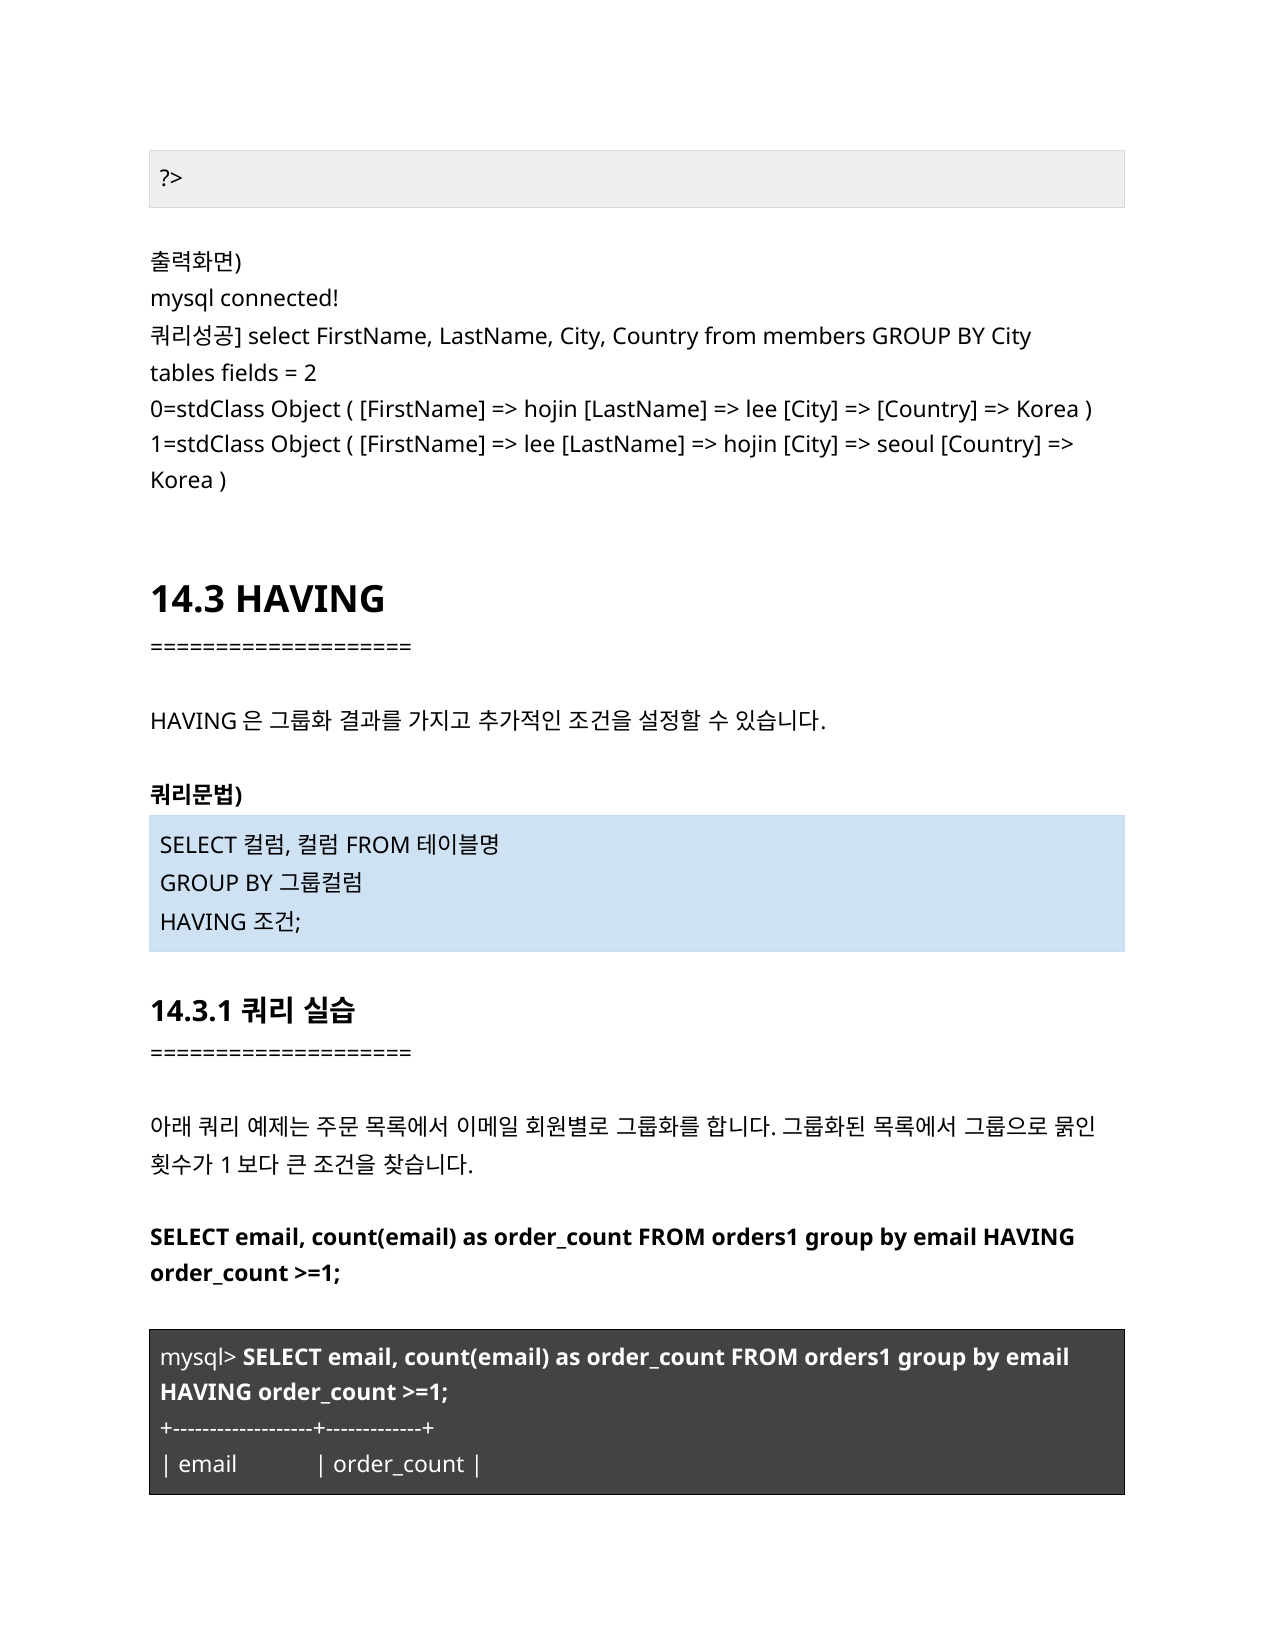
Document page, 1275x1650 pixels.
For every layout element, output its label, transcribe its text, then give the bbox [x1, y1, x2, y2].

text 14.3.1 쿼리 실습 [150, 988, 1125, 1030]
text 0=stdClass Object ( [FirstName] => hojin [LastName] => lee [City] => [Country] => Korea ) [150, 392, 1125, 424]
text mysql connected! [150, 282, 1125, 313]
text ==================== [150, 631, 1125, 662]
text tables fields = 2 [150, 357, 1125, 388]
text 쿼리문법) [150, 777, 1125, 810]
text 1=stdClass Object ( [FirstName] => lee [LastName] => hojin [City] => seoul [Country] => Korea ) [150, 428, 1125, 496]
text ==================== [150, 1037, 1125, 1068]
text SELECT email, count(email) as order_count FROM orders1 group by email HAVING order_count >=1; [150, 1221, 1125, 1288]
table_header SELECT 컬럼, 컬럼 FROM 테이블명 GROUP BY 그룹컬럼 HAVING 조건; [150, 816, 1124, 951]
text 출력화면) [150, 244, 1125, 277]
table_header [150, 1330, 1124, 1494]
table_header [150, 151, 1124, 207]
text HAVING은 그룹화 결과를 가지고 추가적인 조건을 설정할 수 있습니다. [150, 703, 1125, 736]
text 쿼리성공] select FirstName, LastName, City, Country from members GROUP BY City [150, 318, 1125, 352]
text 아래 쿼리 예제는 주문 목록에서 이메일 회원별로 그룹화를 합니다. 그룹화된 목록에서 그룹으로 묽인 횟수가 1보다 큰 조건을 찾습니다. [150, 1109, 1125, 1180]
text 14.3 HAVING [150, 572, 1125, 623]
